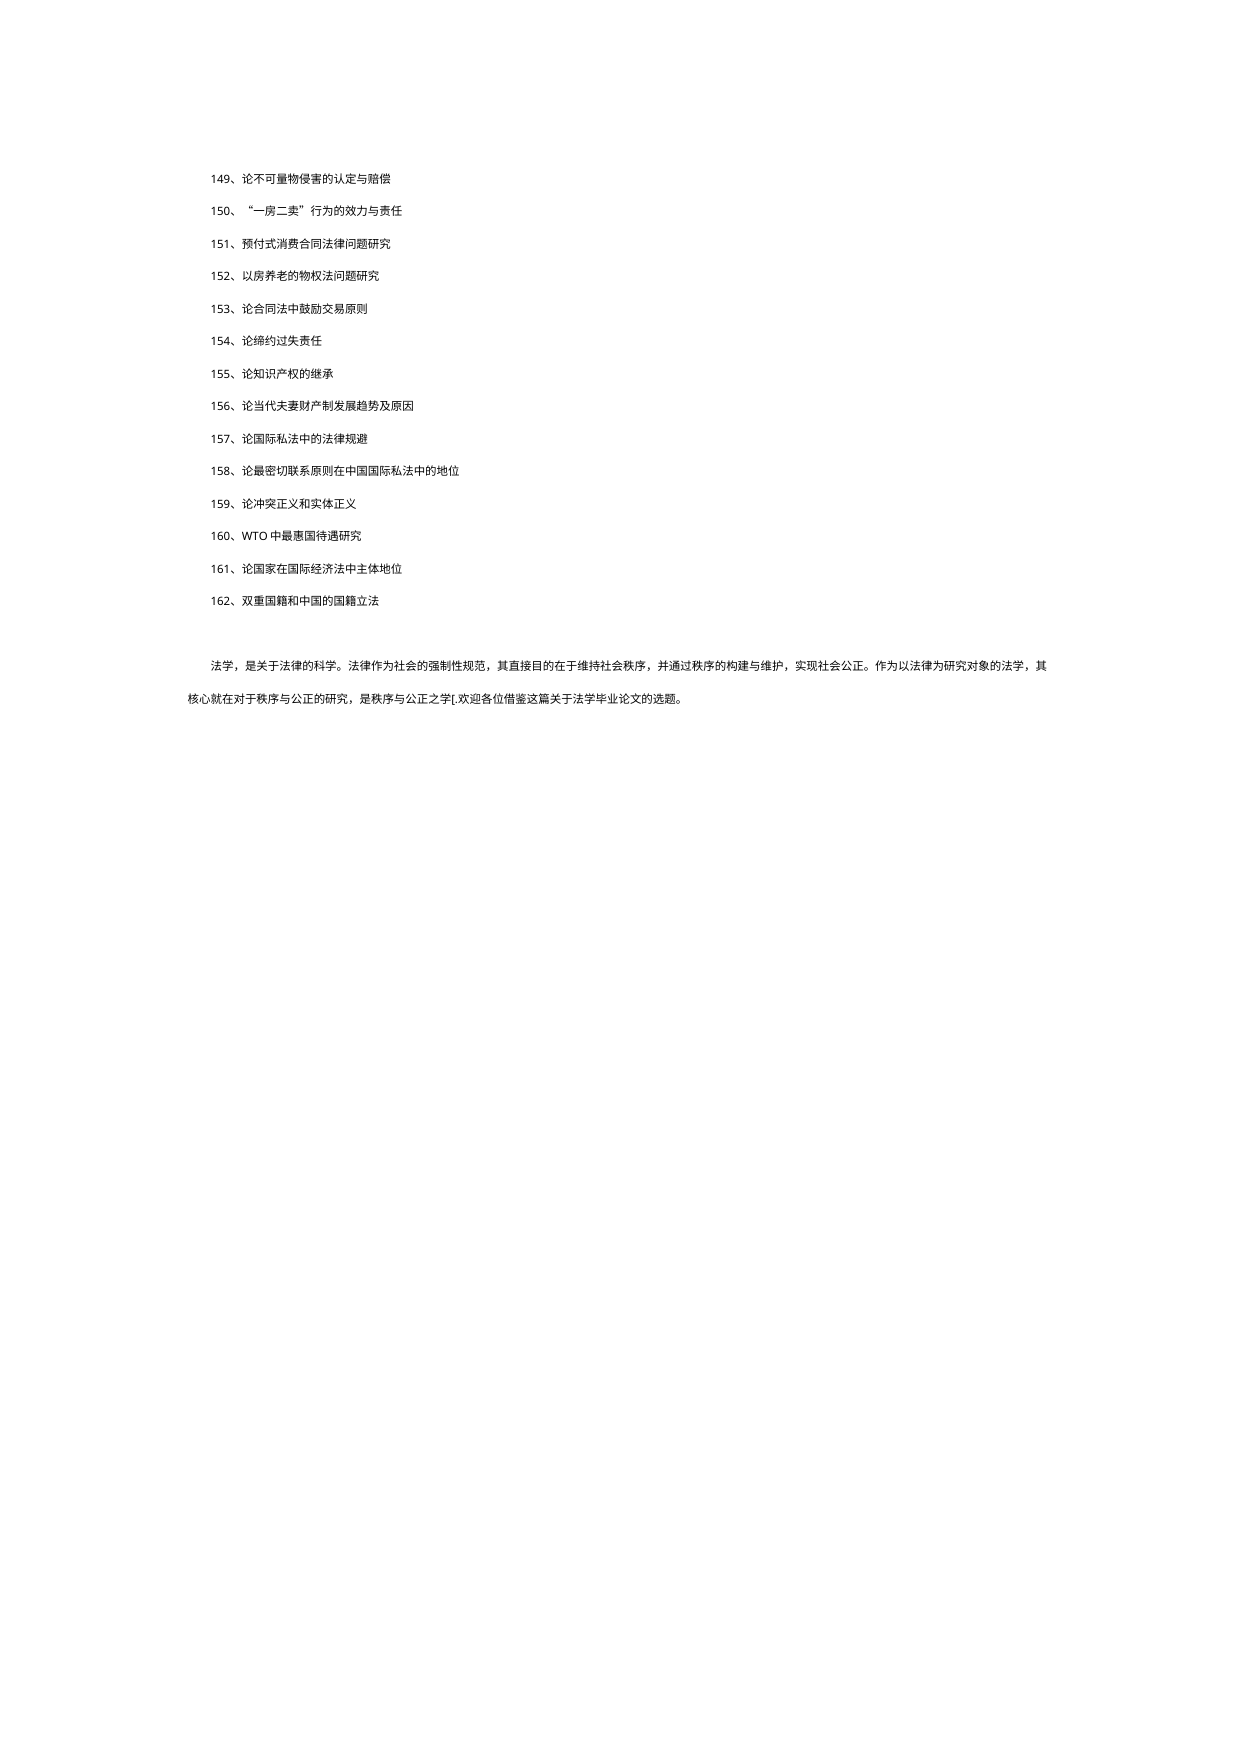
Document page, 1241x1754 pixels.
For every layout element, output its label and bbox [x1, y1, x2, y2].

text [187, 162, 1053, 714]
